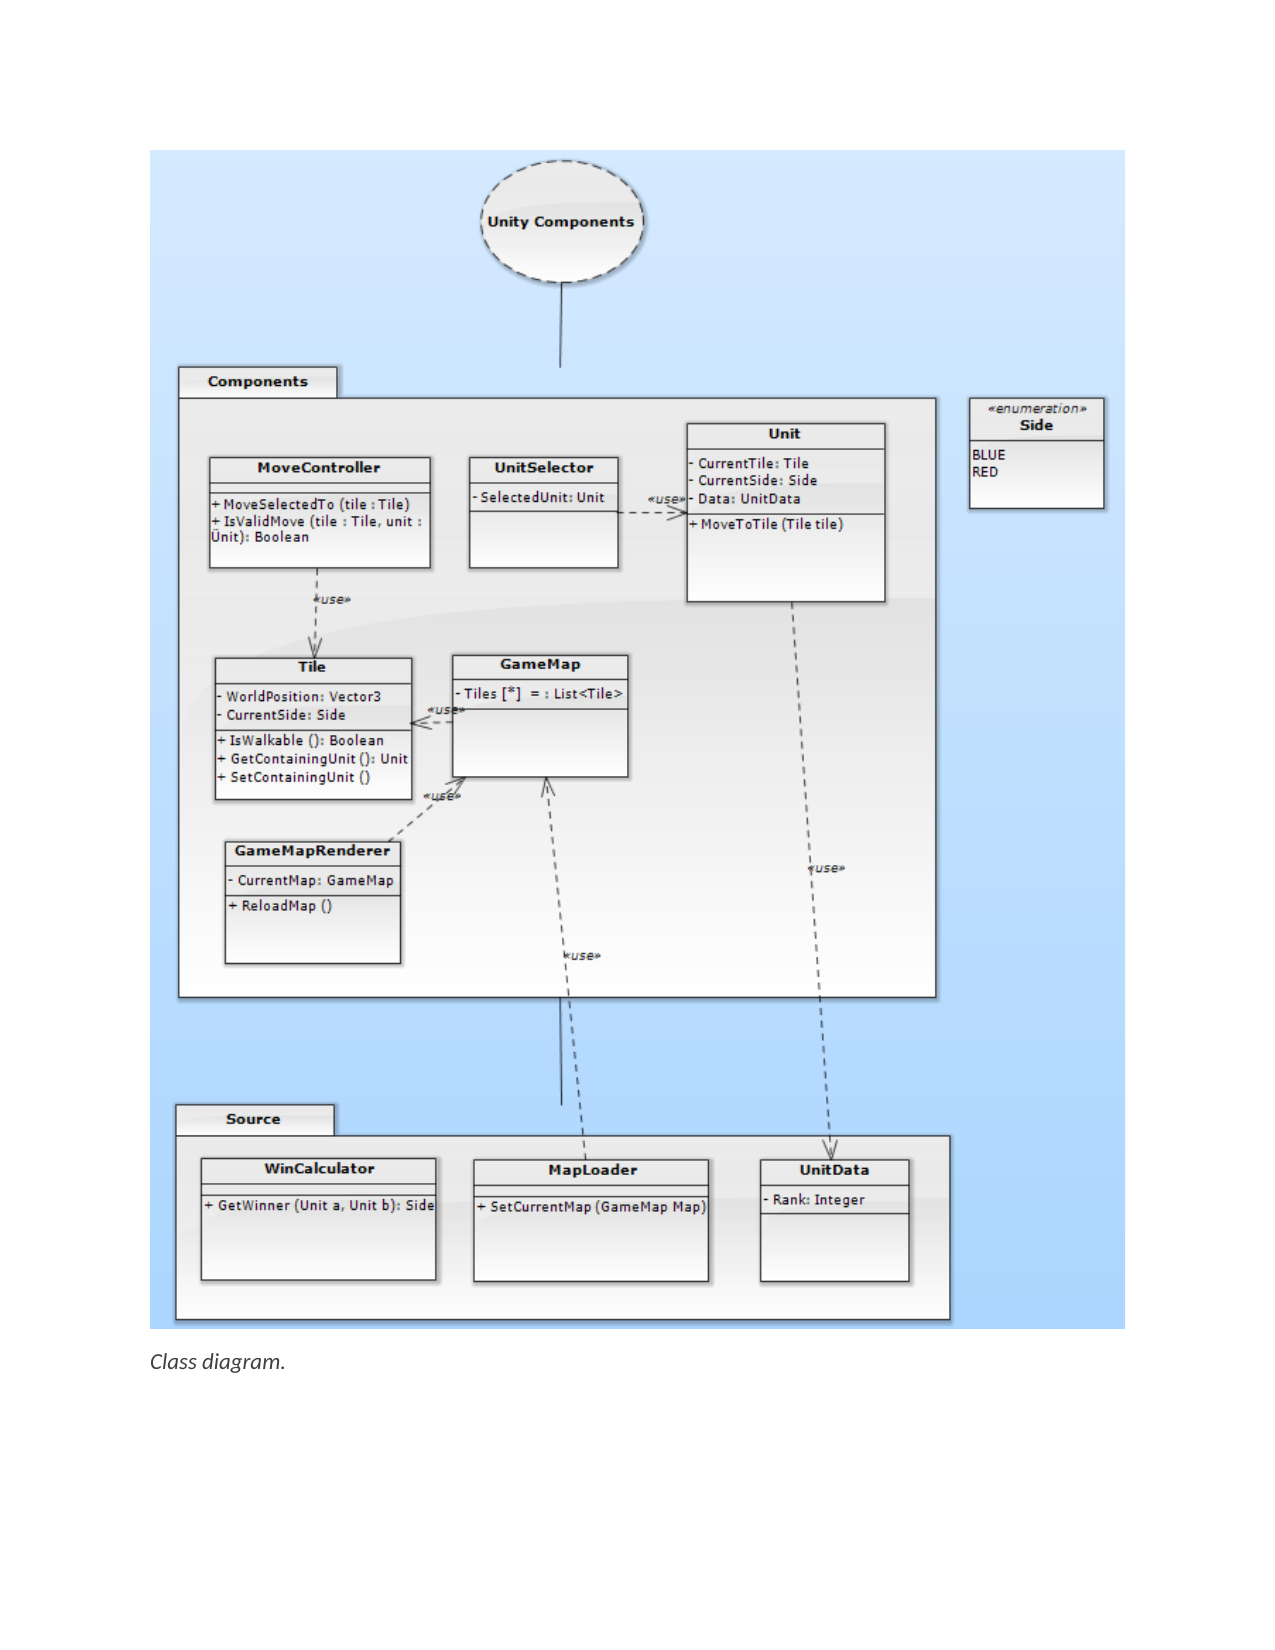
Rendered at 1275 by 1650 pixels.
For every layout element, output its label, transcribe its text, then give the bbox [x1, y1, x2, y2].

picture [150, 150, 1125, 1329]
text Class diagram. [150, 1347, 1125, 1375]
